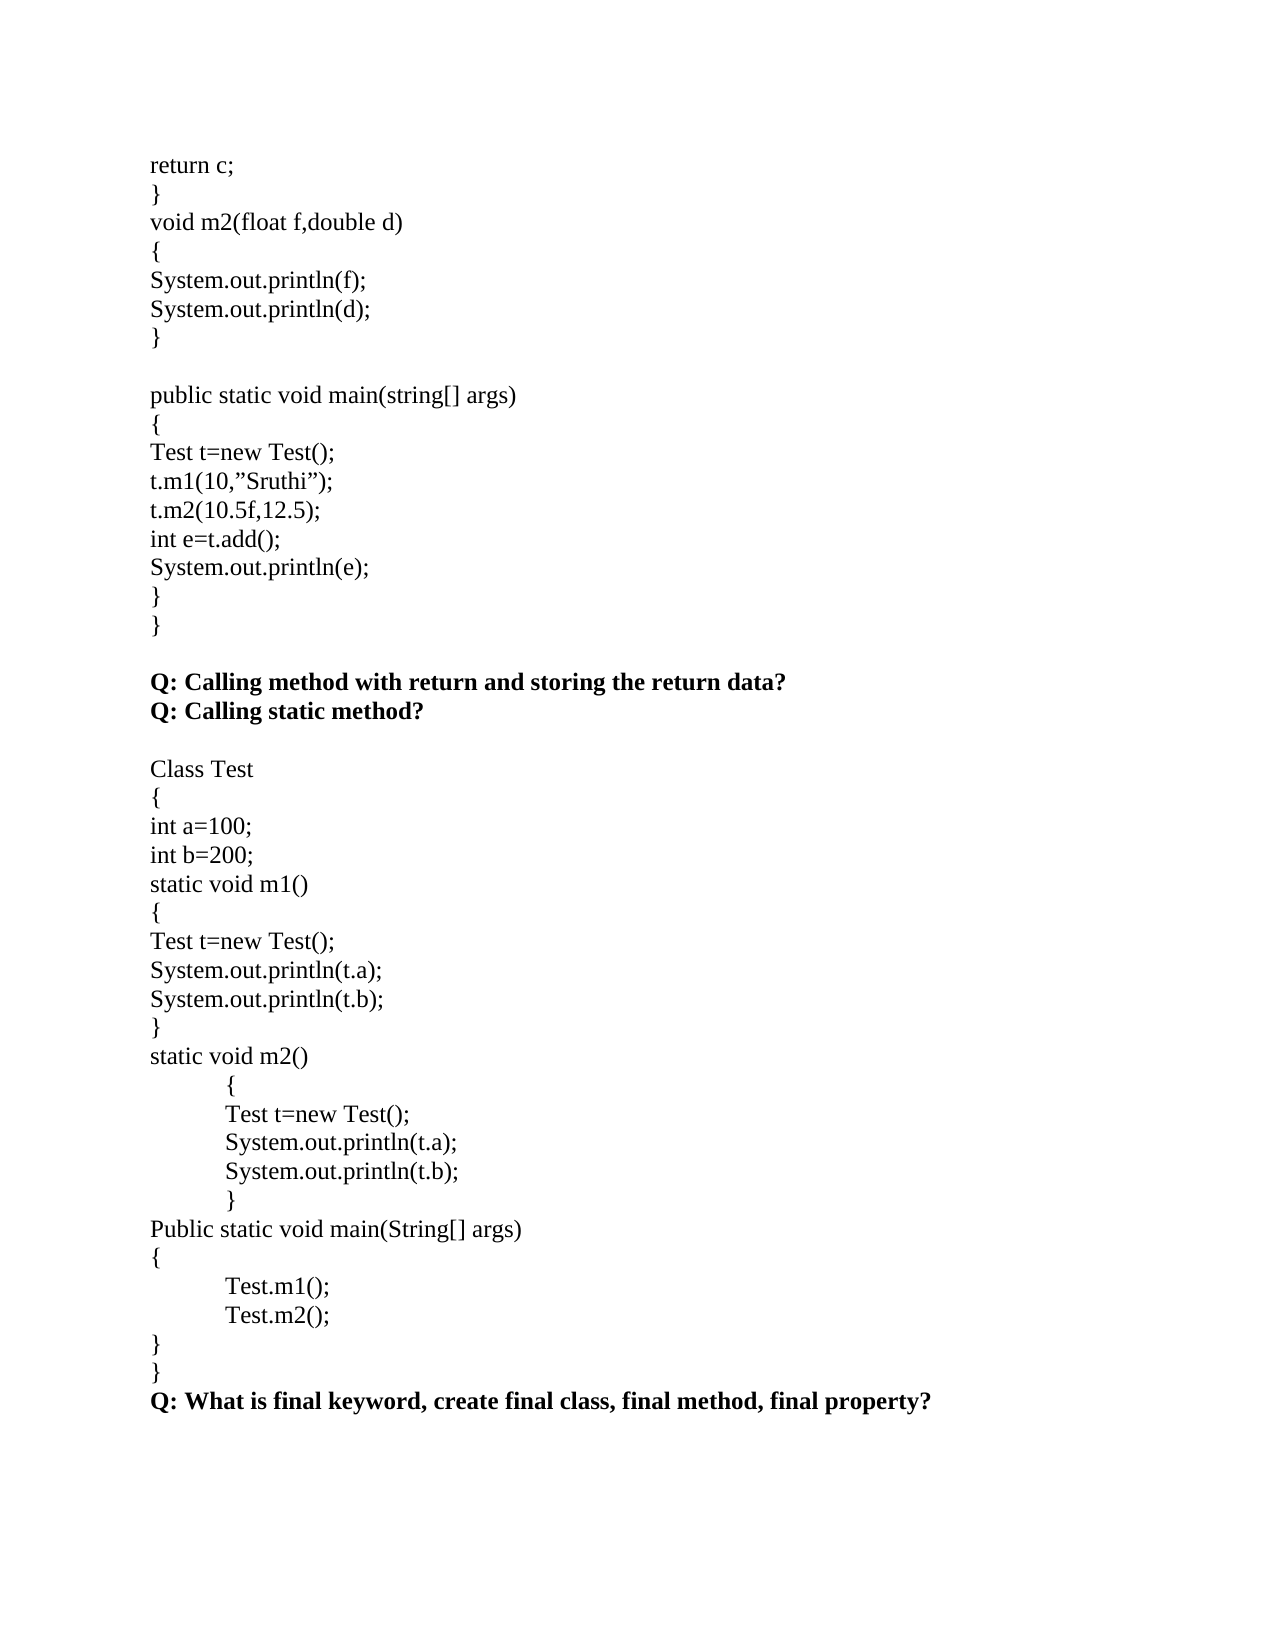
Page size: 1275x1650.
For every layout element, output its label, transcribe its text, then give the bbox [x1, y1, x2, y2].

text Q: Calling static method? [150, 696, 1125, 725]
text System.out.println(t.b); [150, 984, 1125, 1012]
text System.out.println(t.a); [150, 1127, 1125, 1156]
text } [150, 610, 1125, 639]
text } [150, 1329, 1125, 1357]
text { [150, 782, 1125, 811]
text Q: What is final keyword, create final class, final method, final property? [150, 1386, 1125, 1415]
text Test t=new Test(); [150, 1099, 1125, 1127]
text System.out.println(f); [150, 265, 1125, 294]
text int e=t.add(); [150, 524, 1125, 552]
text static void m1() [150, 869, 1125, 897]
text { [150, 236, 1125, 265]
text Test t=new Test(); [150, 437, 1125, 466]
text System.out.println(d); [150, 294, 1125, 322]
text Test.m1(); [150, 1271, 1125, 1300]
text { [150, 1070, 1125, 1099]
text } [150, 581, 1125, 610]
text { [150, 409, 1125, 437]
text return c; [150, 150, 1125, 179]
text System.out.println(t.a); [150, 955, 1125, 984]
text t.m2(10.5f,12.5); [150, 495, 1125, 524]
text System.out.println(t.b); [150, 1156, 1125, 1185]
text int b=200; [150, 840, 1125, 869]
text { [150, 1242, 1125, 1271]
text } [150, 1357, 1125, 1386]
text } [150, 1185, 1125, 1214]
text } [150, 179, 1125, 207]
text Test.m2(); [150, 1300, 1125, 1329]
text Q: Calling method with return and storing the return data? [150, 667, 1125, 696]
text } [150, 1012, 1125, 1041]
text static void m2() [150, 1041, 1125, 1070]
text } [150, 322, 1125, 351]
text System.out.println(e); [150, 552, 1125, 581]
text t.m1(10,”Sruthi”); [150, 466, 1125, 495]
text int a=100; [150, 811, 1125, 840]
text void m2(float f,double d) [150, 207, 1125, 236]
text Public static void main(String[] args) [150, 1214, 1125, 1242]
text Test t=new Test(); [150, 926, 1125, 955]
text { [150, 897, 1125, 926]
text public static void main(string[] args) [150, 380, 1125, 409]
text Class Test [150, 754, 1125, 782]
